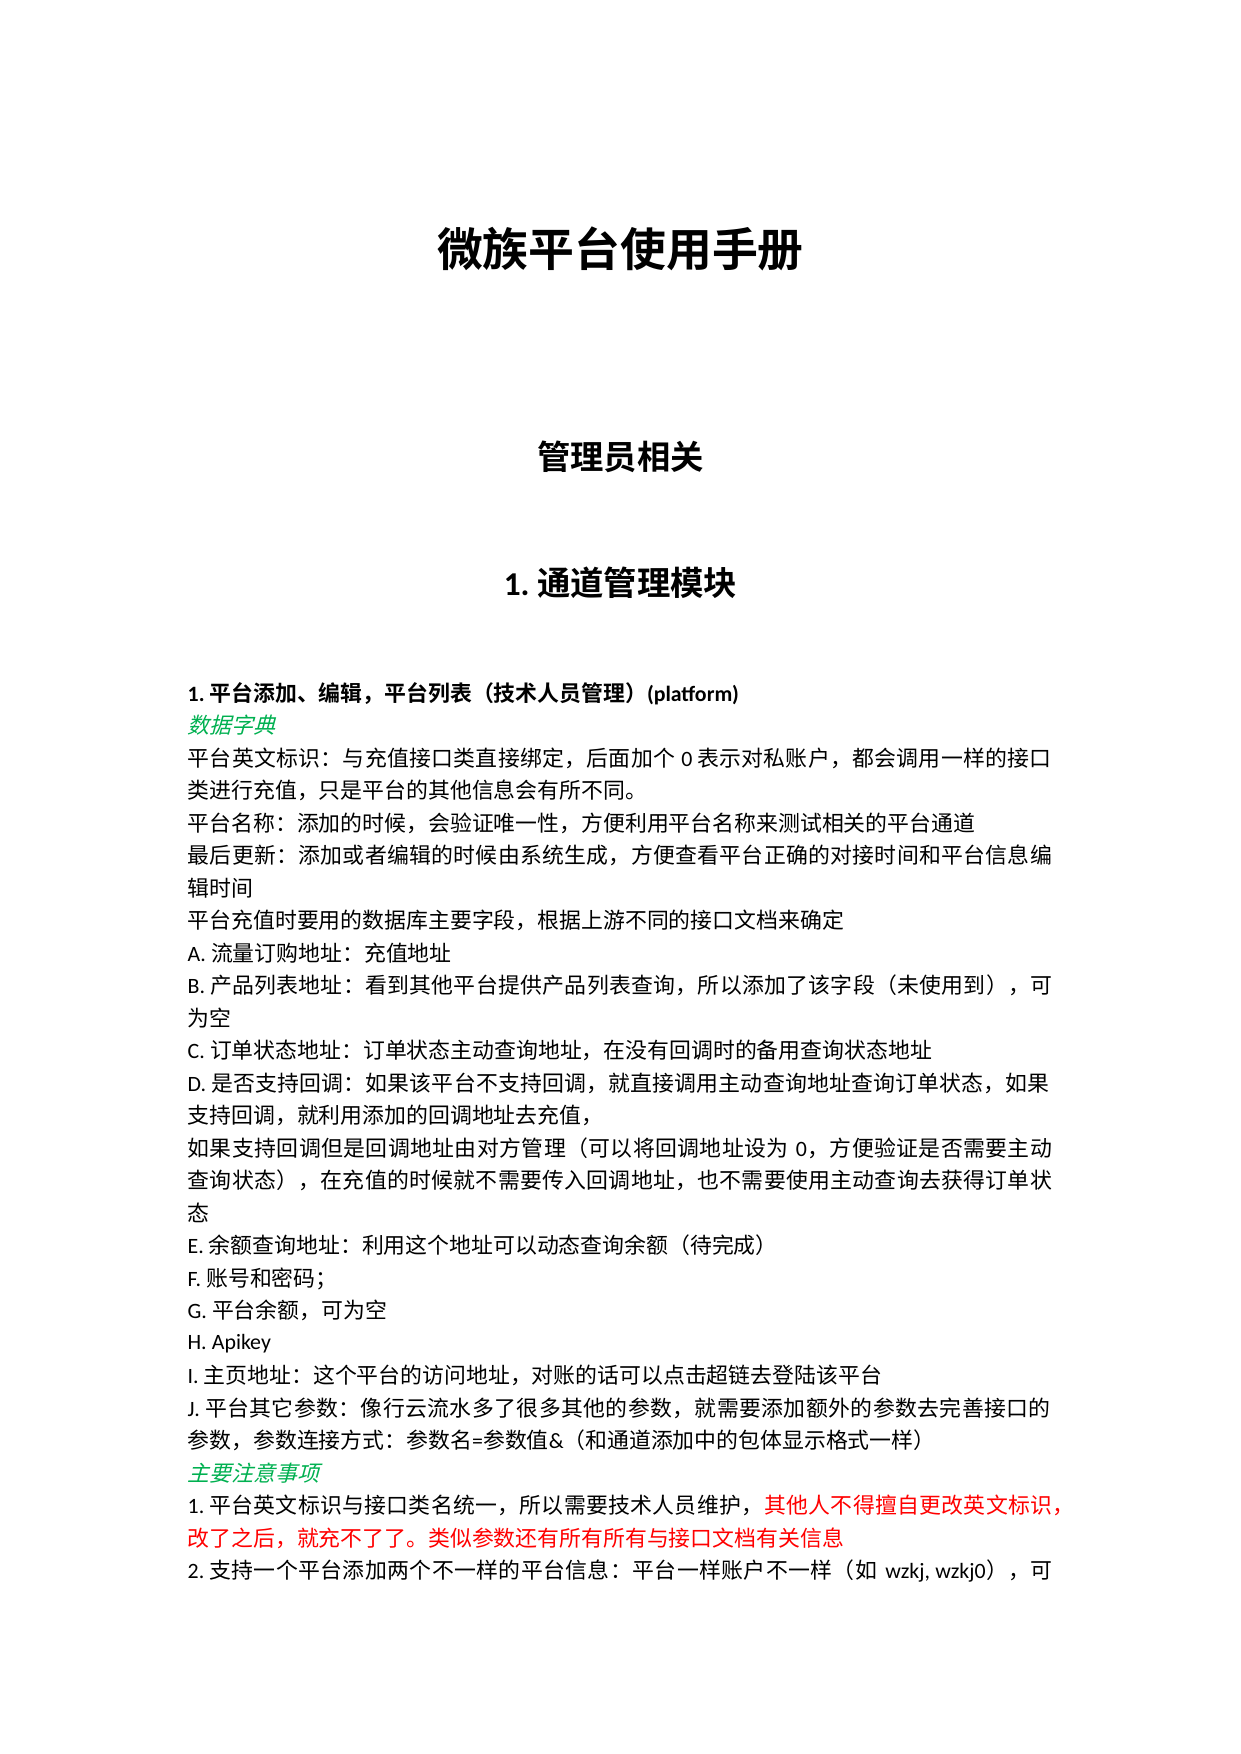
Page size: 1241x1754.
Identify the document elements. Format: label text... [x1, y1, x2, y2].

text 平台英文标识：与充值接口类直接绑定，后面加个0表示对私账户，都会调用一样的接口类进行充值，只是平台的其他信息会有所不同。 [187, 741, 1053, 806]
list 主页地址：这个平台的访问地址，对账的话可以点击超链去登陆该平台 [187, 1358, 1053, 1391]
list 平台英文标识与接口类名统一，所以需要技术人员维护，其他人不得擅自更改英文标识，改了之后，就充不了了。类似参数还有所有所有与接口文档有关信息 [187, 1488, 1053, 1553]
subtitle 微族平台使用手册 [187, 197, 1053, 295]
list 如果支持回调但是回调地址由对方管理（可以将回调地址设为0，方便验证是否需要主动查询状态），在充值的时候就不需要传入回调地址，也不需要使用主动查询去获得订单状态 [187, 1131, 1053, 1228]
list Apikey [187, 1326, 1053, 1358]
text 最后更新：添加或者编辑的时候由系统生成，方便查看平台正确的对接时间和平台信息编辑时间 [187, 838, 1053, 903]
list 余额查询地址：利用这个地址可以动态查询余额（待完成） [187, 1228, 1053, 1261]
list 平台余额，可为空 [187, 1293, 1053, 1326]
subtitle 通道管理模块 [187, 549, 1053, 614]
list 账号和密码； [187, 1261, 1053, 1293]
text 平台名称：添加的时候，会验证唯一性，方便利用平台名称来测试相关的平台通道 [187, 806, 1053, 838]
list 产品列表地址：看到其他平台提供产品列表查询，所以添加了该字段（未使用到），可为空 [187, 968, 1053, 1033]
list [187, 1553, 1053, 1586]
list 流量订购地址：充值地址 [187, 936, 1053, 968]
text 主要注意事项 [187, 1456, 1053, 1488]
subtitle 管理员相关 [187, 422, 1053, 487]
text 平台充值时要用的数据库主要字段，根据上游不同的接口文档来确定 [187, 903, 1053, 936]
list 平台添加、编辑，平台列表（技术人员管理）(platform) [187, 676, 1053, 708]
text 数据字典 [187, 708, 1053, 741]
list 平台其它参数：像行云流水多了很多其他的参数，就需要添加额外的参数去完善接口的参数，参数连接方式：参数名=参数值&（和通道添加中的包体显示格式一样） [187, 1391, 1053, 1456]
list 订单状态地址：订单状态主动查询地址，在没有回调时的备用查询状态地址 [187, 1033, 1053, 1066]
list 是否支持回调：如果该平台不支持回调，就直接调用主动查询地址查询订单状态，如果支持回调，就利用添加的回调地址去充值， [187, 1066, 1053, 1131]
